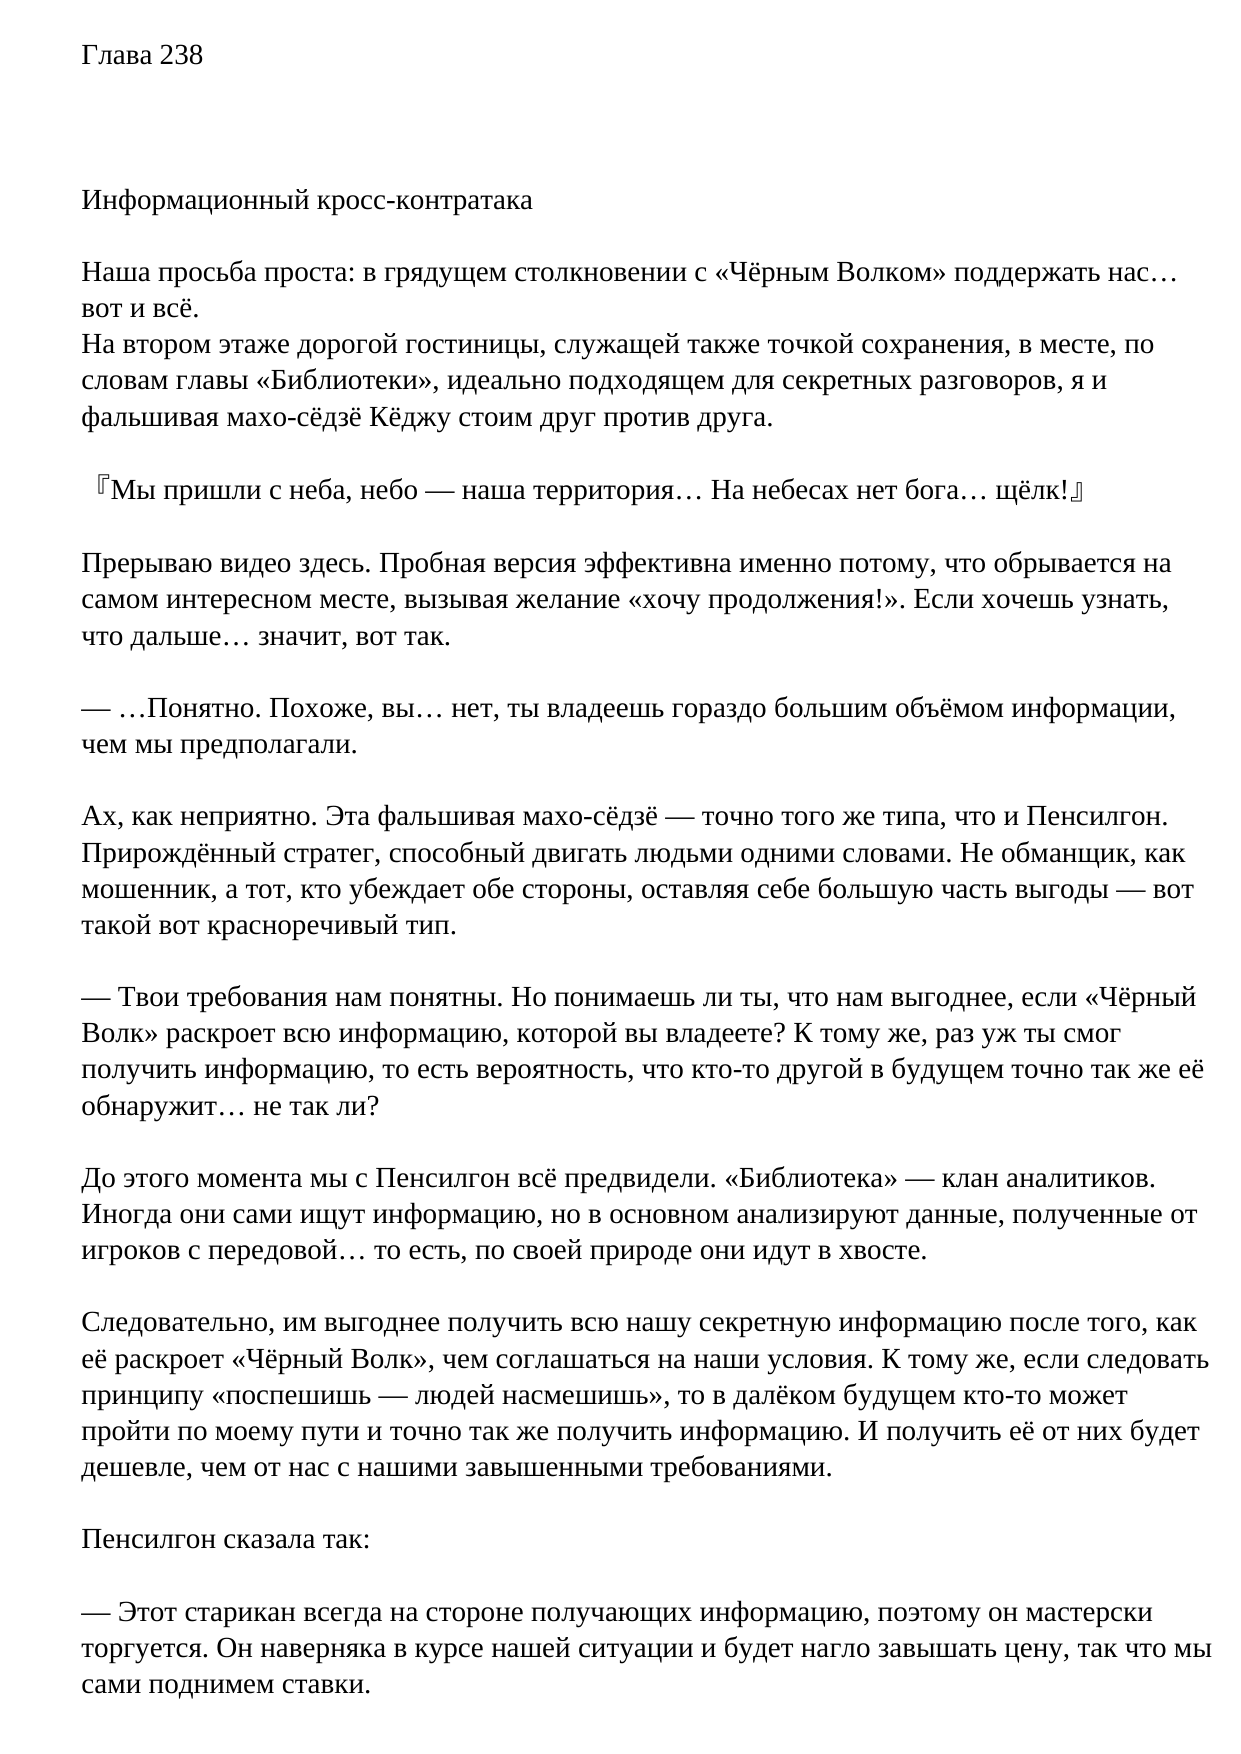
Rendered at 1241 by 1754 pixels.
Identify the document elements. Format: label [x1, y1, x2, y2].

text [81, 37, 1215, 1736]
